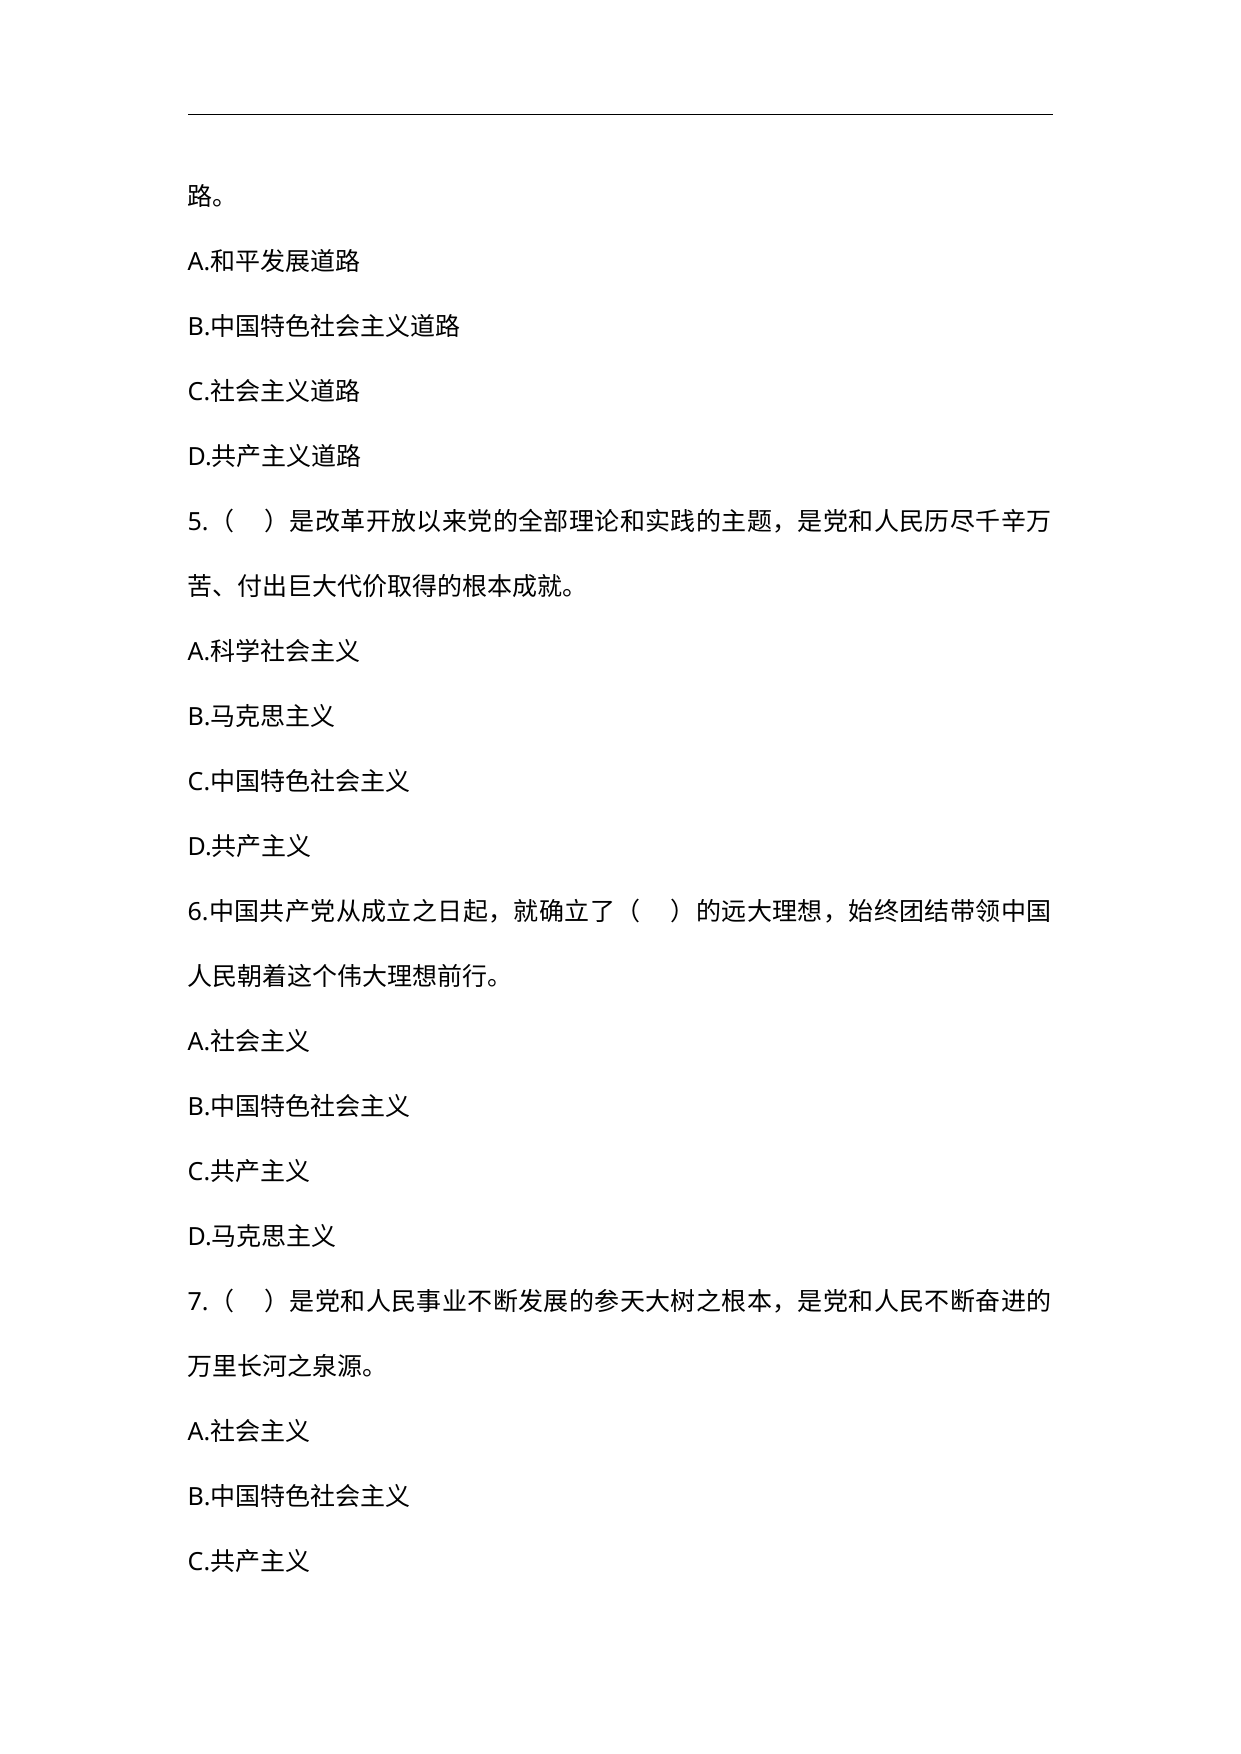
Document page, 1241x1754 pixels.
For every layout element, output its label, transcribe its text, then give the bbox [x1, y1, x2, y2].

text C.共产主义 [187, 1527, 1053, 1592]
text 路。 [187, 162, 1053, 227]
text B.中国特色社会主义 [187, 1072, 1053, 1137]
text A.社会主义 [187, 1007, 1053, 1072]
text 6.中国共产党从成立之日起，就确立了（ ）的远大理想，始终团结带领中国人民朝着这个伟大理想前行。 [187, 877, 1053, 1007]
text C.中国特色社会主义 [187, 747, 1053, 812]
text 7.（ ）是党和人民事业不断发展的参天大树之根本，是党和人民不断奋进的万里长河之泉源。 [187, 1267, 1053, 1397]
text D.马克思主义 [187, 1202, 1053, 1267]
text A.和平发展道路 [187, 227, 1053, 292]
text B.中国特色社会主义道路 [187, 292, 1053, 357]
text 5.（ ）是改革开放以来党的全部理论和实践的主题，是党和人民历尽千辛万苦、付出巨大代价取得的根本成就。 [187, 487, 1053, 617]
text A.科学社会主义 [187, 617, 1053, 682]
text B.马克思主义 [187, 682, 1053, 747]
text D.共产主义 [187, 812, 1053, 877]
text B.中国特色社会主义 [187, 1462, 1053, 1527]
text D.共产主义道路 [187, 422, 1053, 487]
text A.社会主义 [187, 1397, 1053, 1462]
text C.社会主义道路 [187, 357, 1053, 422]
text C.共产主义 [187, 1137, 1053, 1202]
